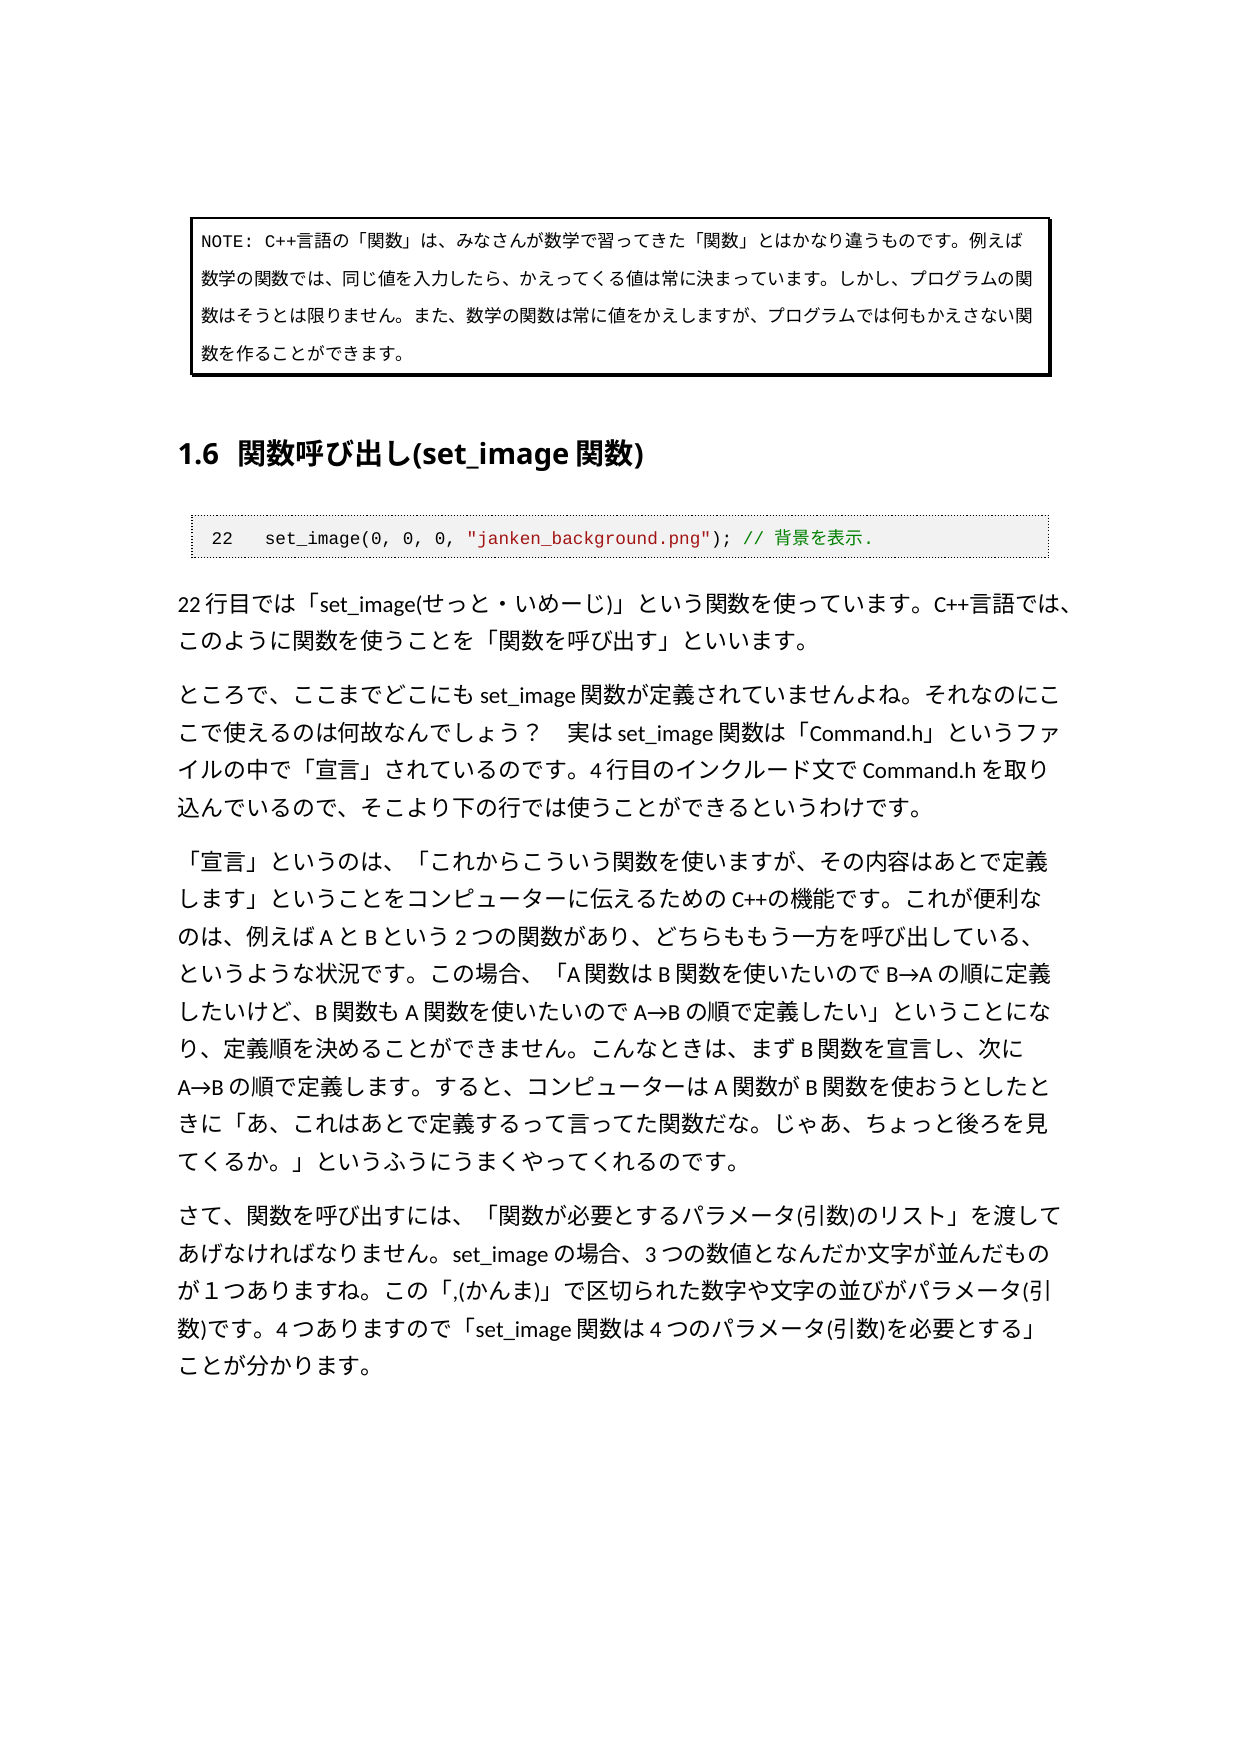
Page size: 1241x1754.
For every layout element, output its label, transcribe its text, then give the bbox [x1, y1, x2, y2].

text 22 set_image(0, 0, 0, "janken_background.png"); // 背景を表示. [191, 515, 1049, 558]
text ところで、ここまでどこにもset_image関数が定義されていませんよね。それなのにここで使えるのは何故なんでしょう？ 実はset_image関数は「Command.h」というファイルの中で「宣言」されているのです。4行目のインクルード文でCommand.hを取り込んでいるので、そこより下の行では使うことができるというわけです。 [177, 675, 1063, 825]
text 22行目では「set_image(せっと・いめーじ)」という関数を使っています。C++言語では、このように関数を使うことを「関数を呼び出す」といいます。 [177, 583, 1063, 658]
text NOTE: C++言語の「関数」は、みなさんが数学で習ってきた「関数」とはかなり違うものです。例えば数学の関数では、同じ値を入力したら、かえってくる値は常に決まっています。しかし、プログラムの関数はそうとは限りません。また、数学の関数は常に値をかえしますが、プログラムでは何もかえさない関数を作ることができます。 [193, 219, 1048, 373]
text 「宣言」というのは、「これからこういう関数を使いますが、その内容はあとで定義します」ということをコンピューターに伝えるためのC++の機能です。これが便利なのは、例えばAとBという2つの関数があり、どちらももう一方を呼び出している、というような状況です。この場合、「A関数はB関数を使いたいのでB→Aの順に定義したいけど、B関数もA関数を使いたいのでA→Bの順で定義したい」ということになり、定義順を決めることができません。こんなときは、まずB関数を宣言し、次にA→Bの順で定義します。すると、コンピューターはA関数がB関数を使おうとしたときに「あ、これはあとで定義するって言ってた関数だな。じゃあ、ちょっと後ろを見てくるか。」というふうにうまくやってくれるのです。 [177, 842, 1063, 1179]
subtitle 関数呼び出し(set_image関数) [177, 415, 1063, 490]
text さて、関数を呼び出すには、「関数が必要とするパラメータ(引数)のリスト」を渡してあげなければなりません。set_imageの場合、3つの数値となんだか文字が並んだものが１つありますね。この「,(かんま)」で区切られた数字や文字の並びがパラメータ(引数)です。4つありますので「set_image関数は4つのパラメータ(引数)を必要とする」ことが分かります。 [177, 1196, 1063, 1383]
